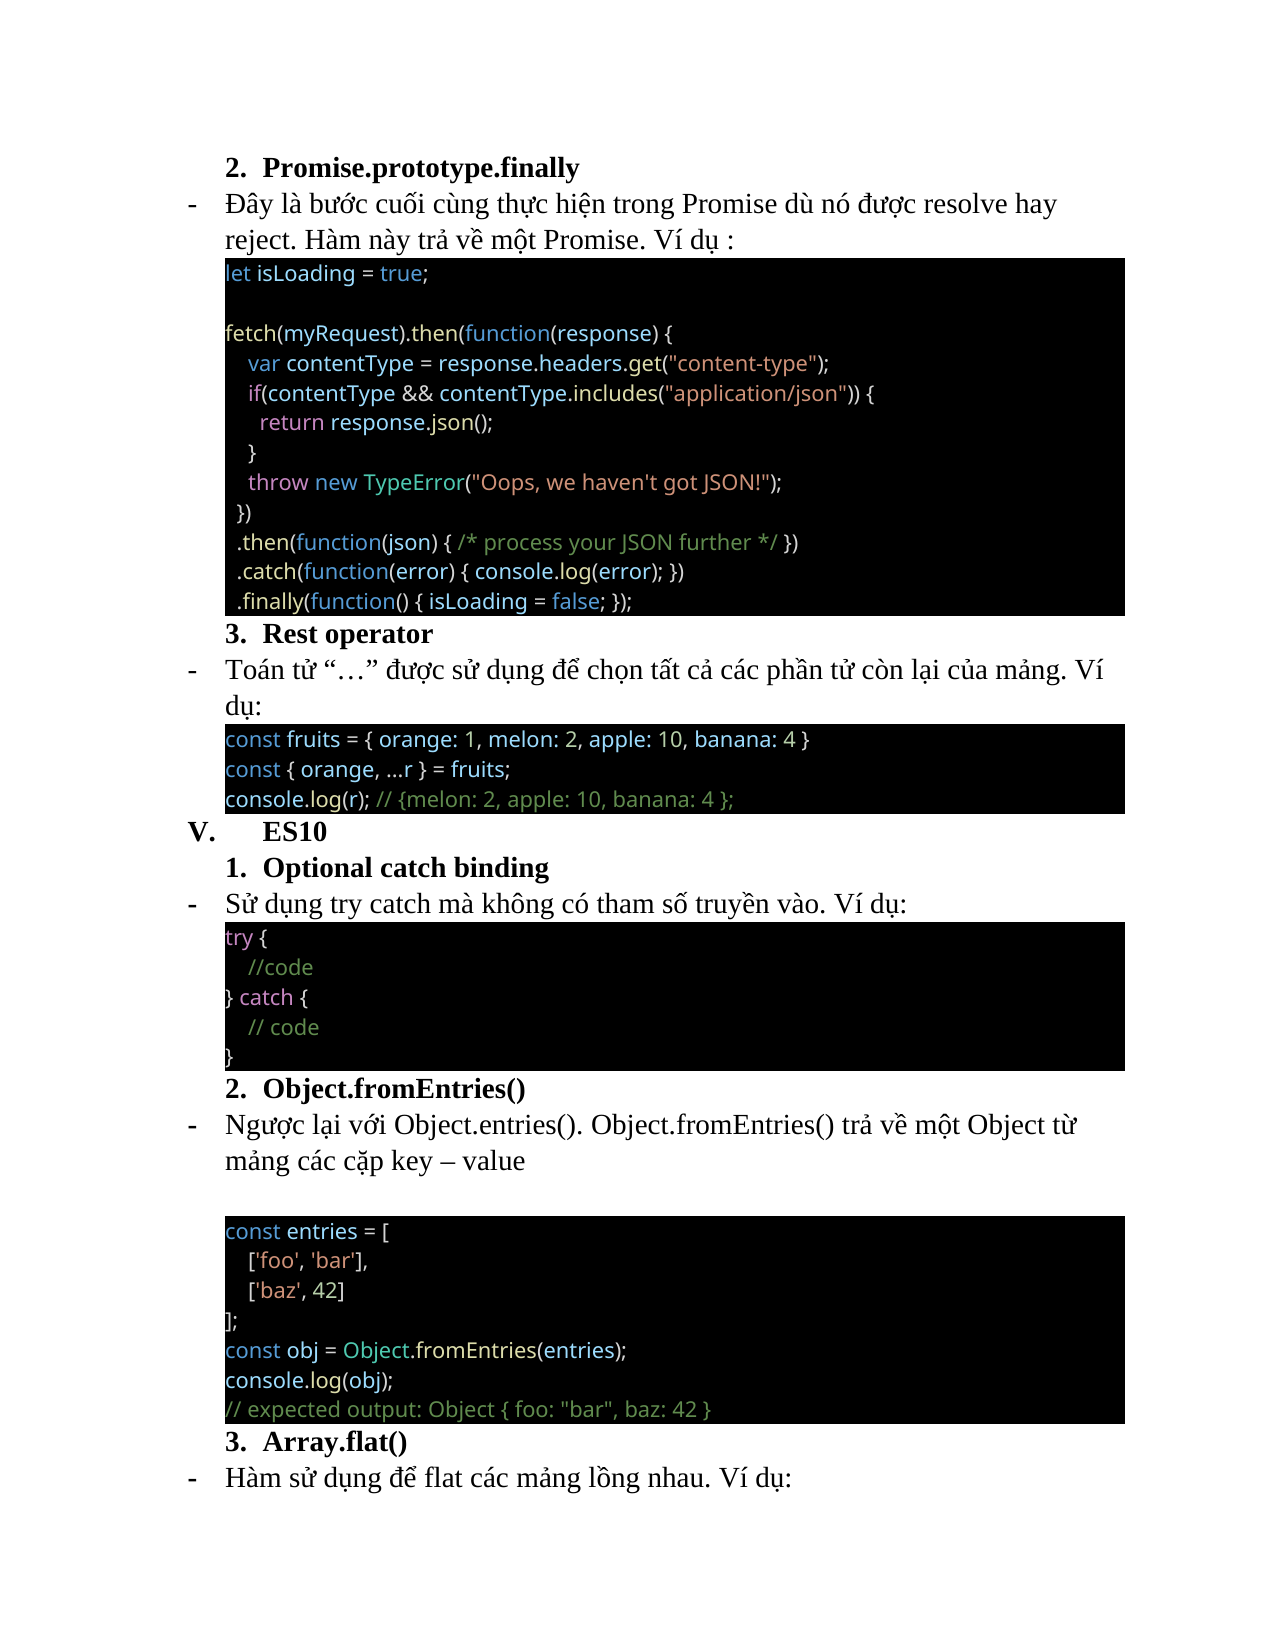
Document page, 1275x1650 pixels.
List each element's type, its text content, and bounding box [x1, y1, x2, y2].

list ['foo', 'bar'], [225, 1246, 1125, 1275]
list Toán tử “…” được sử dụng để chọn tất cả các phần tử còn lại của mảng. Ví dụ: [187, 652, 1125, 722]
list console.log(r); // {melon: 2, apple: 10, banana: 4 }; [225, 784, 1125, 814]
list Đây là bước cuối cùng thực hiện trong Promise dù nó được resolve hay reject. Hàm này trả về một Promise. Ví dụ : [187, 186, 1125, 256]
list ]; [225, 1305, 1125, 1335]
list .finally(function() { isLoading = false; }); [225, 586, 1125, 616]
list .then(function(json) { /* process your JSON further */ }) [225, 527, 1125, 556]
list console.log(obj); [225, 1365, 1125, 1394]
list Rest operator [225, 616, 1125, 649]
list if(contentType && contentType.includes("application/json")) { [225, 378, 1125, 407]
list const { orange, ...r } = fruits; [225, 754, 1125, 784]
list Promise.prototype.finally [225, 150, 1125, 183]
list let isLoading = true; [225, 258, 1125, 288]
list const obj = Object.fromEntries(entries); [225, 1335, 1125, 1365]
list .catch(function(error) { console.log(error); }) [225, 556, 1125, 586]
list } [225, 1041, 1125, 1071]
list const entries = [ [225, 1216, 1125, 1246]
list //code [225, 952, 1125, 982]
list ES10 [187, 814, 1125, 847]
list throw new TypeError("Oops, we haven't got JSON!"); [225, 467, 1125, 497]
list var contentType = response.headers.get("content-type"); [225, 348, 1125, 378]
list ['baz', 42] [225, 1275, 1125, 1305]
list Ngược lại với Object.entries(). Object.fromEntries() trả về một Object từ mảng các cặp key – value [187, 1107, 1125, 1177]
list try { [225, 922, 1125, 952]
list Array.flat() [225, 1424, 1125, 1458]
list Hàm sử dụng để flat các mảng lồng nhau. Ví dụ: [187, 1460, 1125, 1494]
list // code [225, 1012, 1125, 1041]
list } [225, 437, 1125, 467]
list Sử dụng try catch mà không có tham số truyền vào. Ví dụ: [187, 886, 1125, 919]
list }) [225, 497, 1125, 527]
list // expected output: Object { foo: "bar", baz: 42 } [225, 1394, 1125, 1424]
list return response.json(); [225, 407, 1125, 437]
list Object.fromEntries() [225, 1071, 1125, 1105]
list } catch { [225, 982, 1125, 1012]
list const fruits = { orange: 1, melon: 2, apple: 10, banana: 4 } [225, 724, 1125, 754]
list fetch(myRequest).then(function(response) { [225, 318, 1125, 348]
list Optional catch binding [225, 850, 1125, 883]
